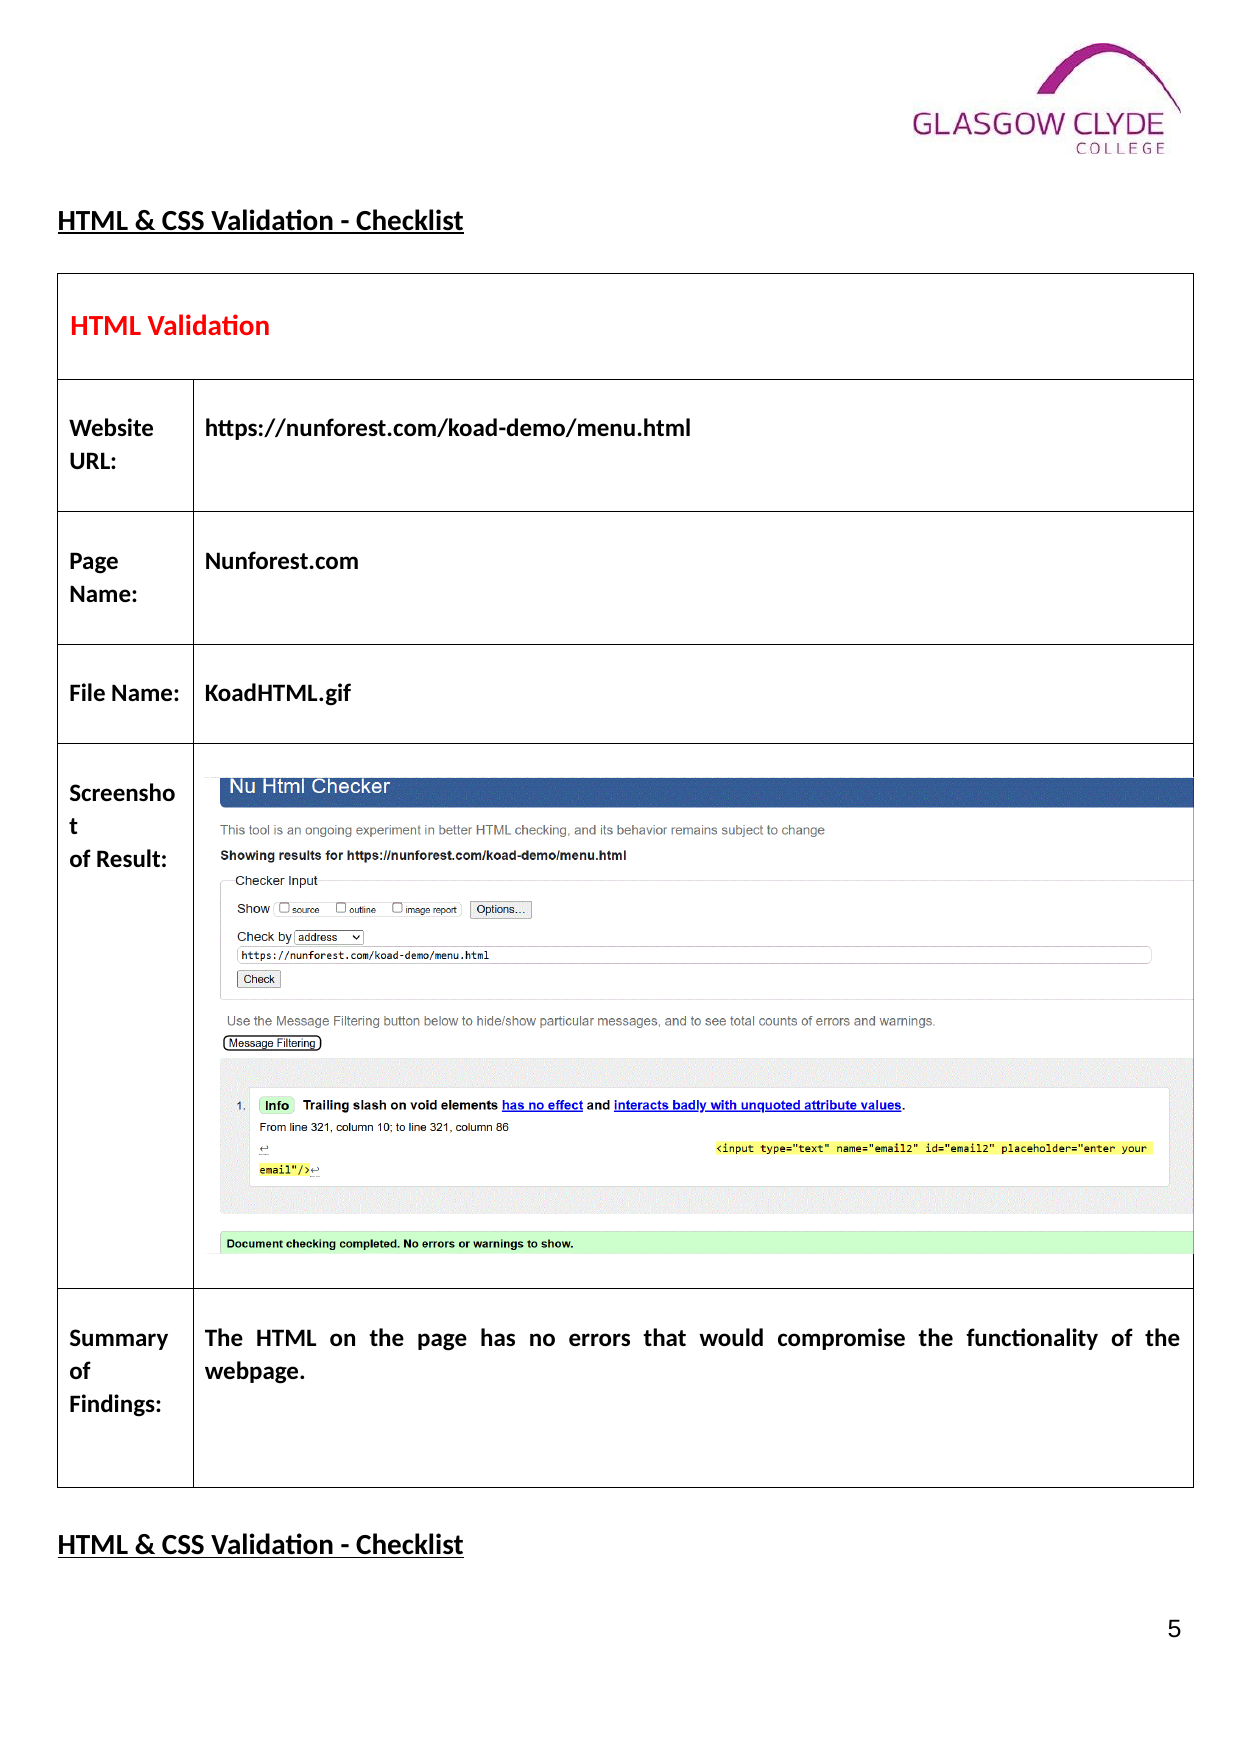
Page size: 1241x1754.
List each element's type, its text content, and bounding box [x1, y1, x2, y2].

text HTML & CSS Validation - Checklist [57, 1526, 1194, 1562]
table_cell [194, 744, 1193, 1288]
table_cell [194, 645, 1193, 743]
table_cell Website URL: [58, 380, 193, 511]
picture [204, 777, 1194, 1254]
table_cell Screenshot of Result: [58, 744, 193, 1288]
picture [913, 43, 1181, 154]
table_cell File Name: [58, 645, 193, 743]
table_header HTML Validation [58, 274, 1193, 378]
table_cell Page Name: [58, 512, 193, 644]
table_cell Summary of Findings: [58, 1289, 193, 1487]
table_cell [194, 380, 1193, 511]
text HTML & CSS Validation - Checklist [57, 202, 1194, 237]
table_cell [194, 1289, 1193, 1487]
table_cell [194, 512, 1193, 644]
